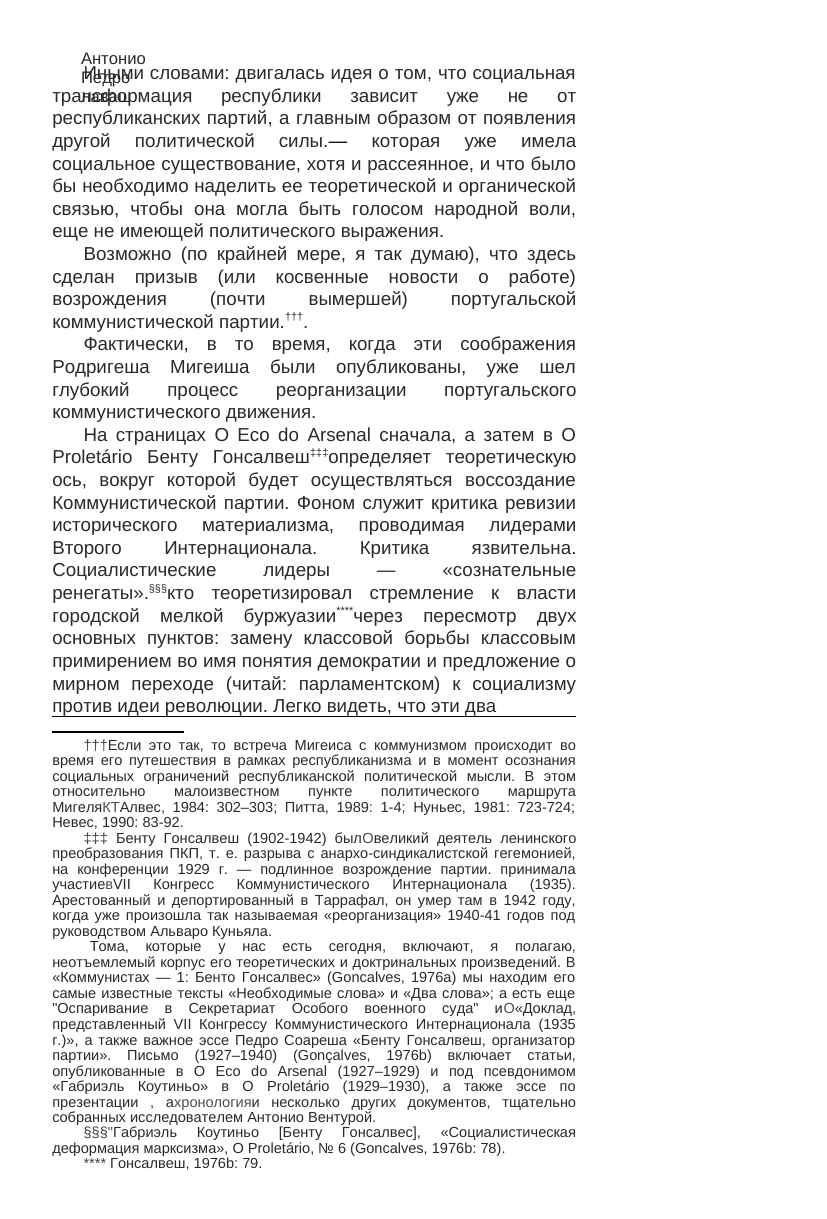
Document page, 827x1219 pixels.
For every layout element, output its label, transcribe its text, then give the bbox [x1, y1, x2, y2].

text Возможно (по крайней мере, я так думаю), что здесь сделан призыв (или косвенные новости о работе) возрождения (почти вымершей) португальской коммунистической партии.. [52, 243, 576, 332]
text На страницах O Eco do Arsenal сначала, а затем в O Proletário Бенту Гонсалвешопределяет теоретическую ось, вокруг которой будет осуществляться воссоздание Коммунистической партии. Фоном служит критика ревизии исторического материализма, проводимая лидерами Второго Интернационала. Критика язвительна. Социалистические лидеры — «сознательные ренегаты».кто теоретизировал стремление к власти городской мелкой буржуазиичерез пересмотр двух основных пунктов: замену классовой борьбы классовым примирением во имя понятия демократии и предложение о мирном переходе (читай: парламентском) к социализму против идеи революции. Легко видеть, что эти два [52, 424, 576, 716]
text Фактически, в то время, когда эти соображения Родригеша Мигеиша были опубликованы, уже шел глубокий процесс реорганизации португальского коммунистического движения. [52, 333, 576, 423]
text Иными словами: двигалась идея о том, что социальная трансформация республики зависит уже не от республиканских партий, а главным образом от появления другой политической силы.— которая уже имела социальное существование, хотя и рассеянное, и что было бы необходимо наделить ее теоретической и органической связью, чтобы она могла быть голосом народной воли, еще не имеющей политического выражения. [52, 62, 576, 242]
